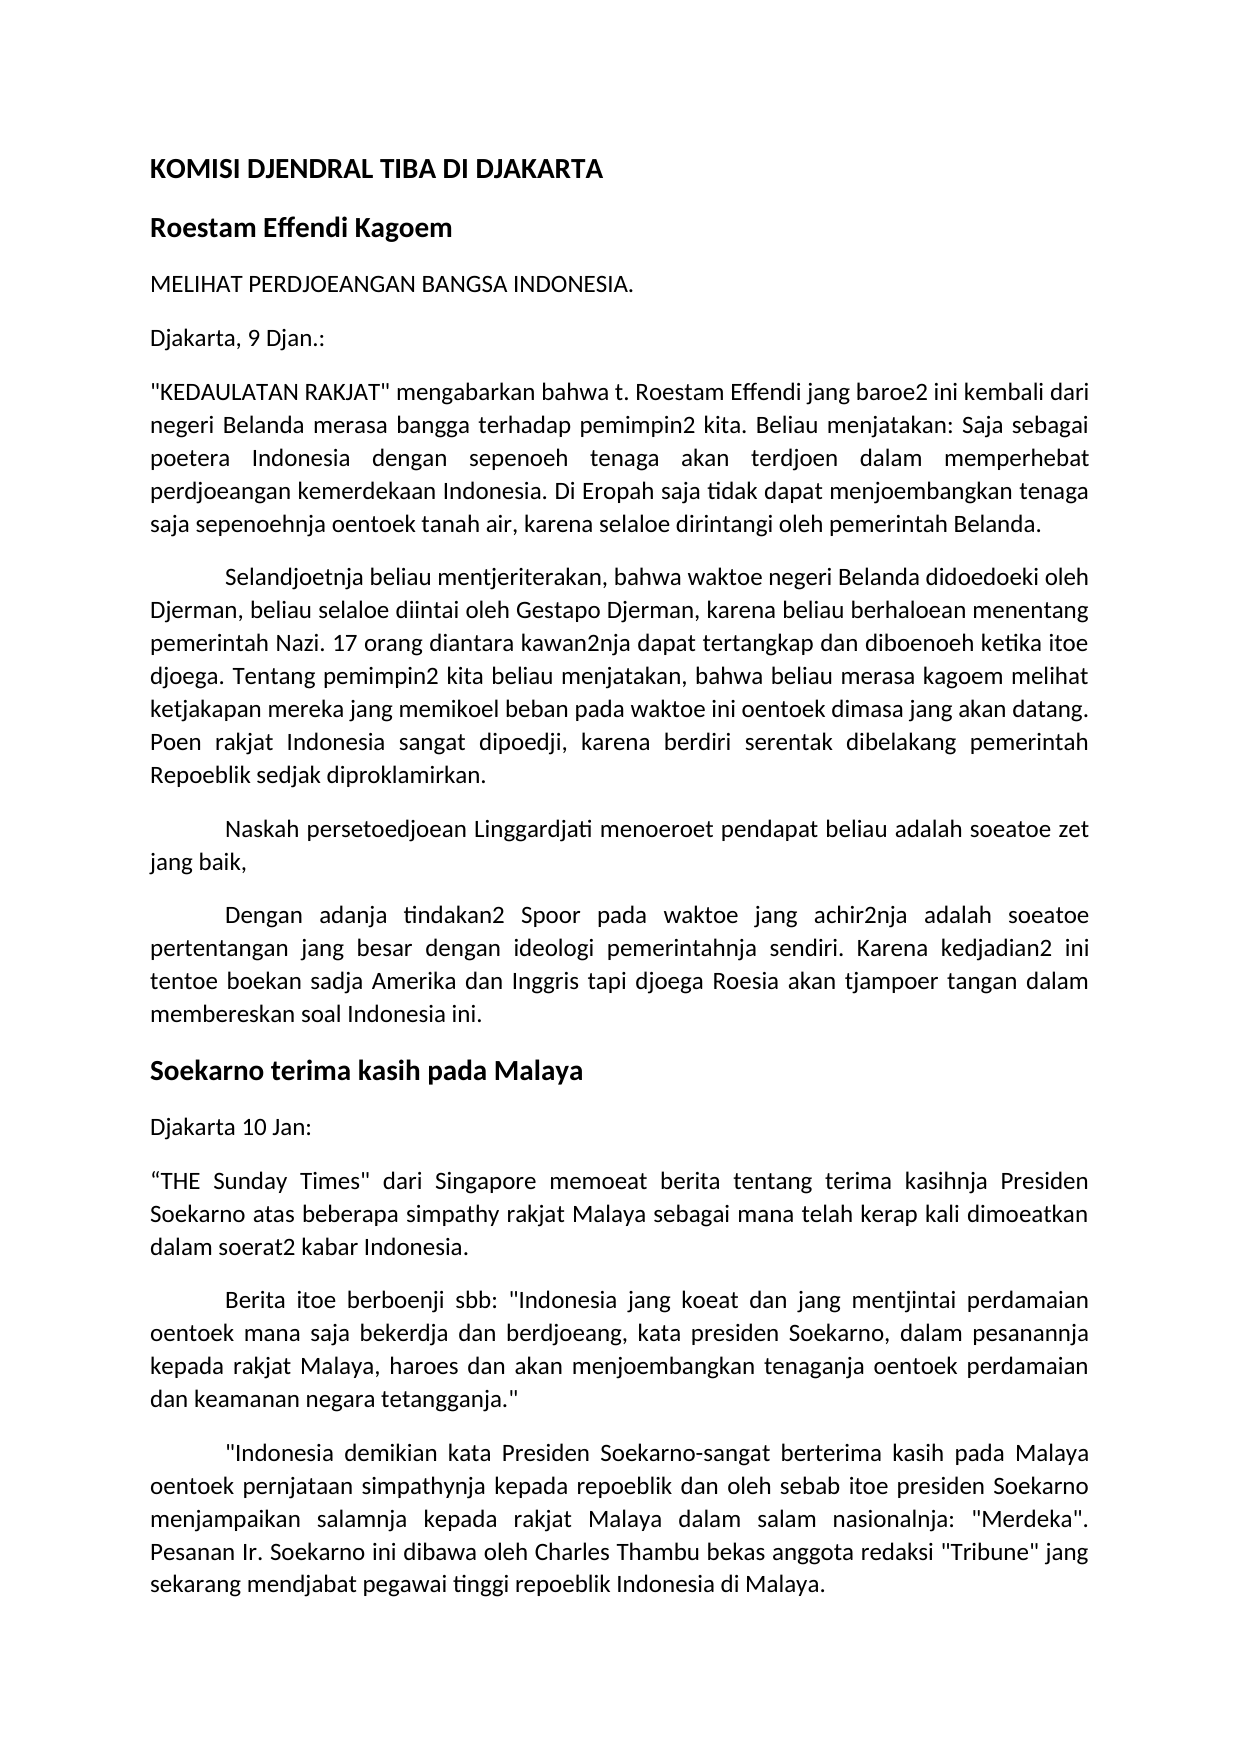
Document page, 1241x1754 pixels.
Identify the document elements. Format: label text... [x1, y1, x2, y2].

text "Indonesia demikian kata Presiden Soekarno-sangat berterima kasih pada Malaya oentoek pernjataan simpathynja kepada repoeblik dan oleh sebab itoe presiden Soekarno menjampaikan salamnja kepada rakjat Malaya dalam salam nasionalnja: "Merdeka". Pesanan Ir. Soekarno ini dibawa oleh Charles Thambu bekas anggota redaksi "Tribune" jang sekarang mendjabat pegawai tinggi repoeblik Indonesia di Malaya. [150, 1437, 1090, 1599]
text Naskah persetoedjoean Linggardjati menoeroet pendapat beliau adalah soeatoe zet jang baik, [150, 813, 1090, 876]
text KOMISI DJENDRAL TIBA DI DJAKARTA [150, 150, 1090, 186]
text “THE Sunday Times" dari Singapore memoeat berita tentang terima kasihnja Presiden Soekarno atas beberapa simpathy rakjat Malaya sebagai mana telah kerap kali dimoeatkan dalam soerat2 kabar Indonesia. [150, 1165, 1090, 1261]
text "KEDAULATAN RAKJAT" mengabarkan bahwa t. Roestam Effendi jang baroe2 ini kembali dari negeri Belanda merasa bangga terhadap pemimpin2 kita. Beliau menjatakan: Saja sebagai poetera Indonesia dengan sepenoeh tenaga akan terdjoen dalam memperhebat perdjoeangan kemerdekaan Indonesia. Di Eropah saja tidak dapat menjoembangkan tenaga saja sepenoehnja oentoek tanah air, karena selaloe dirintangi oleh pemerintah Belanda. [150, 376, 1090, 538]
text Roestam Effendi Kagoem [150, 209, 1090, 245]
text Soekarno terima kasih pada Malaya [150, 1052, 1090, 1087]
text Djakarta, 9 Djan.: [150, 322, 1090, 353]
text MELIHAT PERDJOEANGAN BANGSA INDONESIA. [150, 268, 1090, 299]
text Berita itoe berboenji sbb: "Indonesia jang koeat dan jang mentjintai perdamaian oentoek mana saja bekerdja dan berdjoeang, kata presiden Soekarno, dalam pesanannja kepada rakjat Malaya, haroes dan akan menjoembangkan tenaganja oentoek perdamaian dan keamanan negara tetangganja." [150, 1284, 1090, 1414]
text Djakarta 10 Jan: [150, 1111, 1090, 1142]
text Selandjoetnja beliau mentjeriterakan, bahwa waktoe negeri Belanda didoedoeki oleh Djerman, beliau selaloe diintai oleh Gestapo Djerman, karena beliau berhaloean menentang pemerintah Nazi. 17 orang diantara kawan2nja dapat tertangkap dan diboenoeh ketika itoe djoega. Tentang pemimpin2 kita beliau menjatakan, bahwa beliau merasa kagoem melihat ketjakapan mereka jang memikoel beban pada waktoe ini oentoek dimasa jang akan datang. Poen rakjat Indonesia sangat dipoedji, karena berdiri serentak dibelakang pemerintah Repoeblik sedjak diproklamirkan. [150, 561, 1090, 789]
text Dengan adanja tindakan2 Spoor pada waktoe jang achir2nja adalah soeatoe pertentangan jang besar dengan ideologi pemerintahnja sendiri. Karena kedjadian2 ini tentoe boekan sadja Amerika dan Inggris tapi djoega Roesia akan tjampoer tangan dalam membereskan soal Indonesia ini. [150, 899, 1090, 1029]
